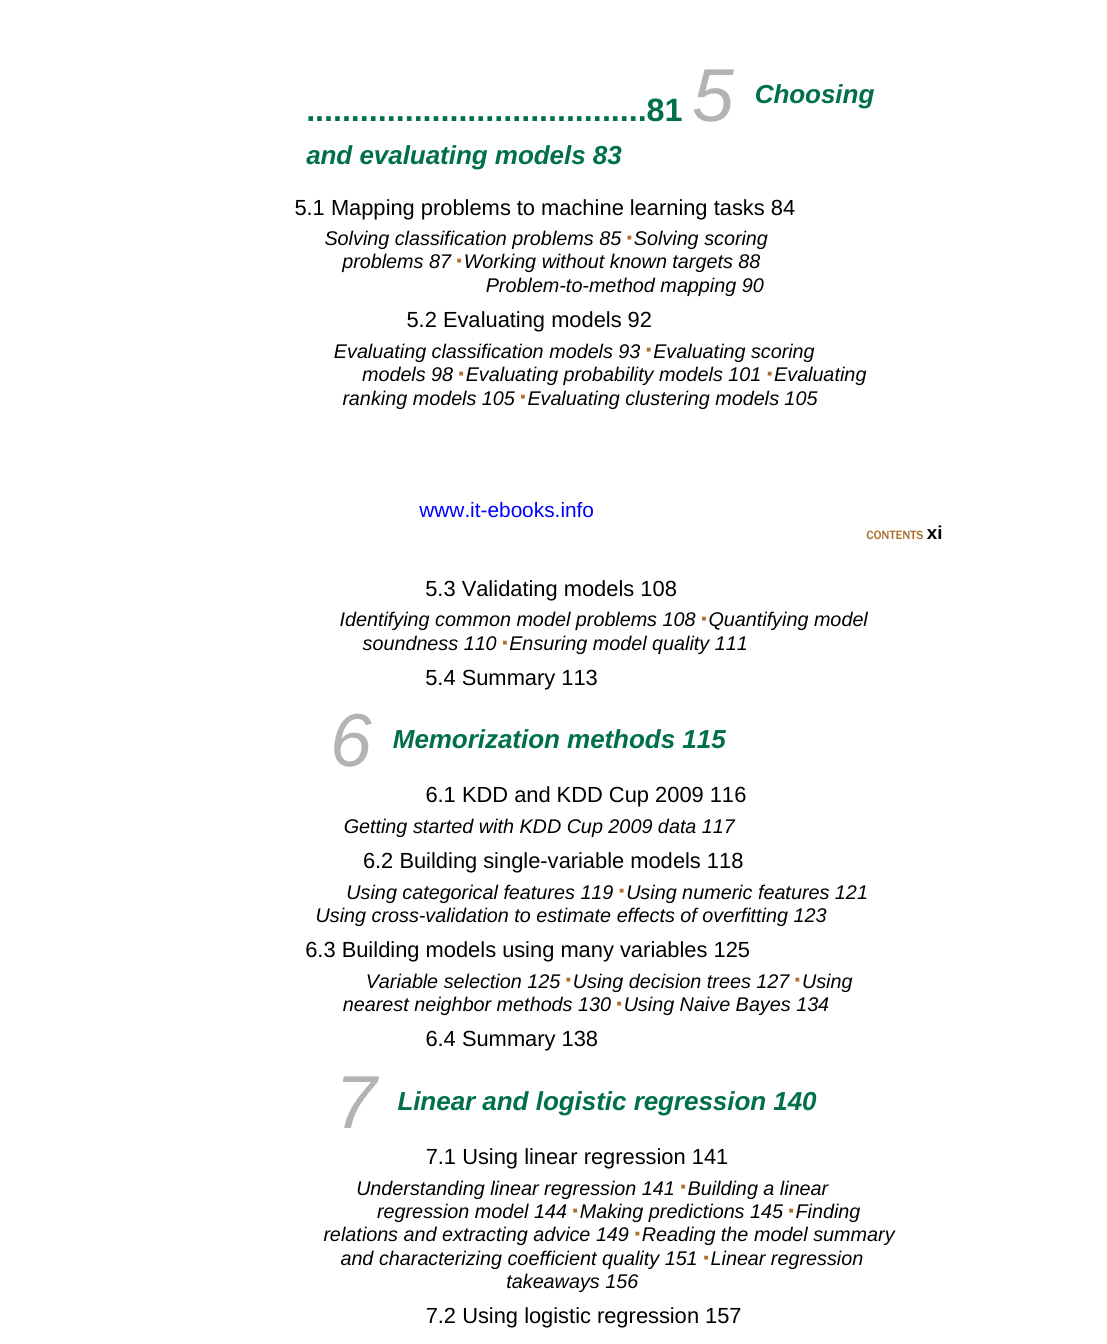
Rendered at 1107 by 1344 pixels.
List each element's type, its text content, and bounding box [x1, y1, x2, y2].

text and characterizing coefficient quality 151 ■ Linear regression [150, 1247, 863, 1269]
text 5.3 Validating models 108 [425, 576, 956, 601]
text Evaluating classification models 93 ■ Evaluating scoring [150, 339, 815, 362]
text soundness 110 ■ Ensuring model quality 111 [150, 632, 748, 654]
text CONTENTS xi [150, 522, 942, 543]
text Identifying common model problems 108 ■ Quantifying model [150, 608, 868, 631]
text 7 Linear and logistic regression 140 [335, 1058, 956, 1144]
text regression model 144 ■ Making predictions 145 ■ Finding [150, 1200, 860, 1222]
text takeaways 156 [506, 1270, 956, 1293]
text problems 87 ■ Working without known targets 88 [150, 250, 760, 273]
text Getting started with KDD Cup 2009 data 117 [150, 815, 735, 837]
text 5.4 Summary 113 [425, 665, 956, 690]
text 6 Memorization methods 115 [330, 696, 956, 782]
text Solving classification problems 85 ■ Solving scoring [150, 227, 768, 250]
text 6.2 Building single-variable models 118 [150, 848, 956, 873]
text 6.4 Summary 138 [425, 1026, 956, 1052]
text 7.2 Using logistic regression 157 [426, 1303, 956, 1328]
text models 98 ■ Evaluating probability models 101 ■ Evaluating [150, 363, 866, 386]
text 6.1 KDD and KDD Cup 2009 116 [425, 782, 956, 807]
text ranking models 105 ■ Evaluating clustering models 105 [150, 386, 818, 409]
text Understanding linear regression 141 ■ Building a linear [150, 1176, 828, 1199]
text 5.1 Mapping problems to machine learning tasks 84 [150, 194, 795, 219]
text Using categorical features 119 ■ Using numeric features 121 [150, 881, 868, 903]
text relations and extracting advice 149 ■ Reading the model summary [150, 1223, 894, 1246]
text 5.2 Evaluating models 92 [406, 307, 956, 332]
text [236, 51, 920, 191]
text 7.1 Using linear regression 141 [426, 1144, 956, 1169]
text Problem-to-method mapping 90 [486, 274, 956, 297]
text Variable selection 125 ■ Using decision trees 127 ■ Using [150, 970, 852, 992]
text nearest neighbor methods 130 ■ Using Naive Bayes 134 [150, 993, 829, 1016]
text 6.3 Building models using many variables 125 [150, 937, 750, 962]
text www.it-ebooks.info [150, 498, 594, 522]
text Using cross-validation to estimate effects of overfitting 123 [150, 904, 827, 927]
